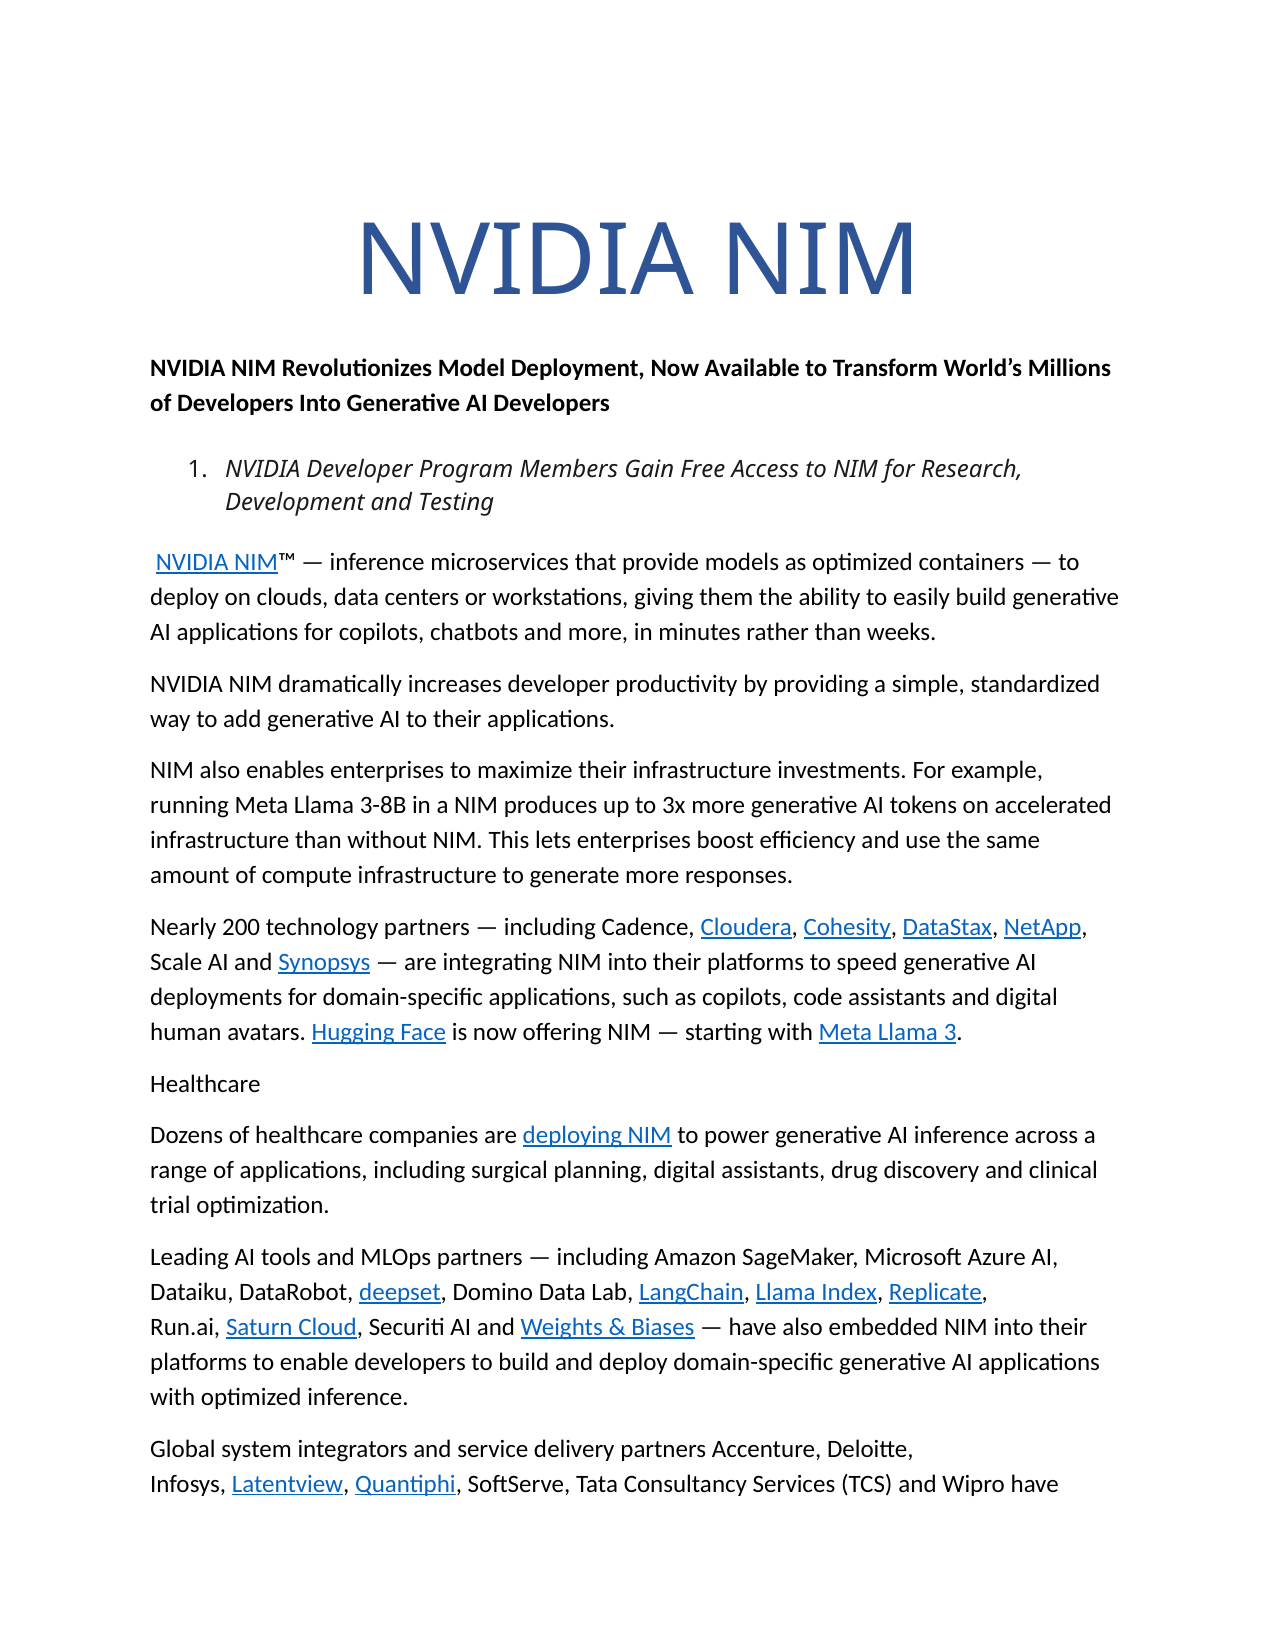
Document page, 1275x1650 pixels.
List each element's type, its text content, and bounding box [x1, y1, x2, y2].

text NVIDIA NIM dramatically increases developer productivity by providing a simple, standardized way to add generative AI to their applications. [150, 668, 1125, 733]
text Leading AI tools and MLOps partners — including Amazon SageMaker, Microsoft Azure AI, Dataiku, DataRobot, deepset, Domino Data Lab, LangChain, Llama Index, Replicate, Run.ai, Saturn Cloud, Securiti AI and Weights & Biases — have also embedded NIM into their platforms to enable developers to build and deploy domain-specific generative AI applications with optimized inference. [150, 1241, 1125, 1412]
subtitle NVIDIA NIM [150, 187, 1125, 324]
text NVIDIA NIM Revolutionizes Model Deployment, Now Available to Transform World’s Millions of Developers Into Generative AI Developers [150, 352, 1125, 418]
text Dozens of healthcare companies are deploying NIM to power generative AI inference across a range of applications, including surgical planning, digital assistants, drug discovery and clinical trial optimization. [150, 1119, 1125, 1220]
text NIM also enables enterprises to maximize their infrastructure investments. For example, running Meta Llama 3-8B in a NIM produces up to 3x more generative AI tokens on accelerated infrastructure than without NIM. This lets enterprises boost efficiency and use the same amount of compute infrastructure to generate more responses. [150, 754, 1125, 890]
text NVIDIA NIM™ — inference microservices that provide models as optimized containers — to deploy on clouds, data centers or workstations, giving them the ability to easily build generative AI applications for copilots, chatbots and more, in minutes rather than weeks. [150, 546, 1125, 647]
text Nearly 200 technology partners — including Cadence, Cloudera, Cohesity, DataStax, NetApp, Scale AI and Synopsys — are integrating NIM into their platforms to speed generative AI deployments for domain-specific applications, such as copilots, code assistants and digital human avatars. Hugging Face is now offering NIM — starting with Meta Llama 3. [150, 911, 1125, 1047]
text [150, 1433, 1125, 1498]
text Healthcare [150, 1068, 1125, 1098]
list NVIDIA Developer Program Members Gain Free Access to NIM for Research, Development and Testing [187, 452, 1125, 517]
